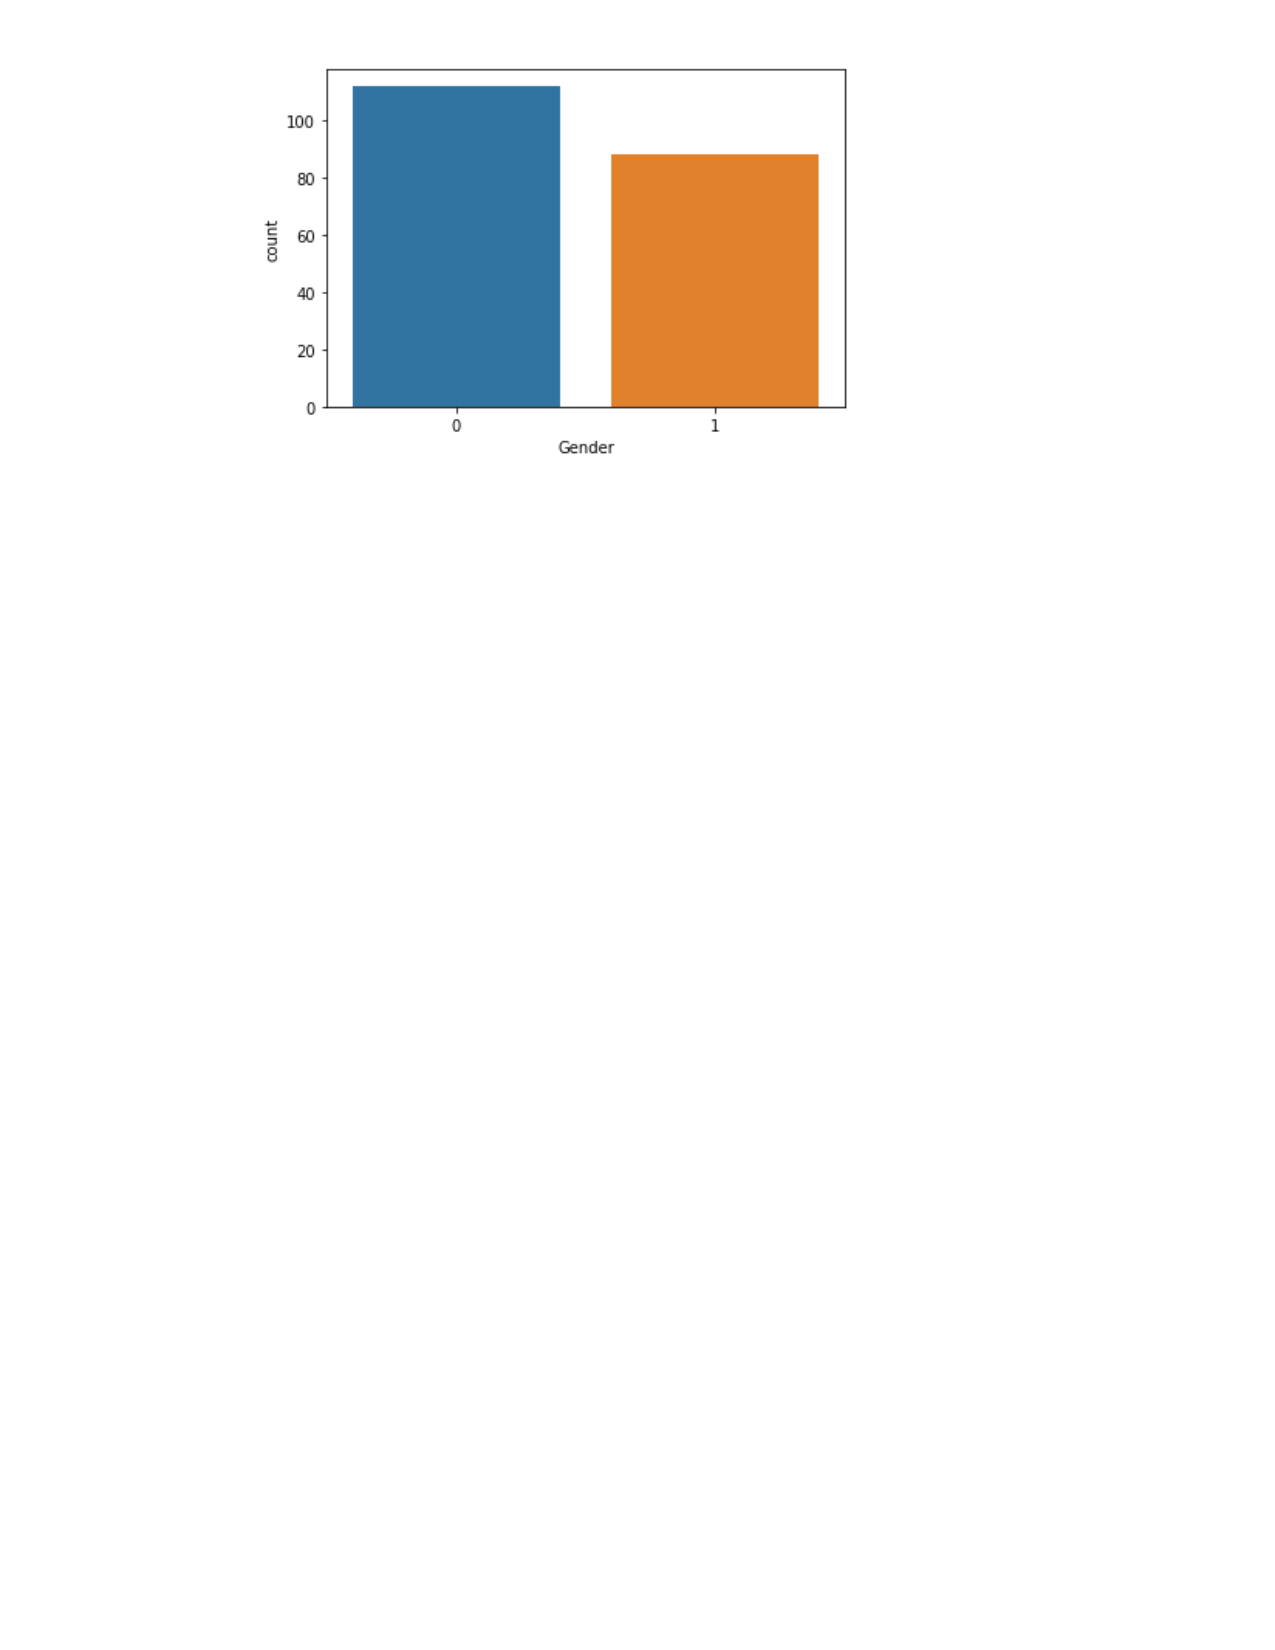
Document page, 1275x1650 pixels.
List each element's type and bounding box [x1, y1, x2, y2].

picture [254, 60, 856, 466]
